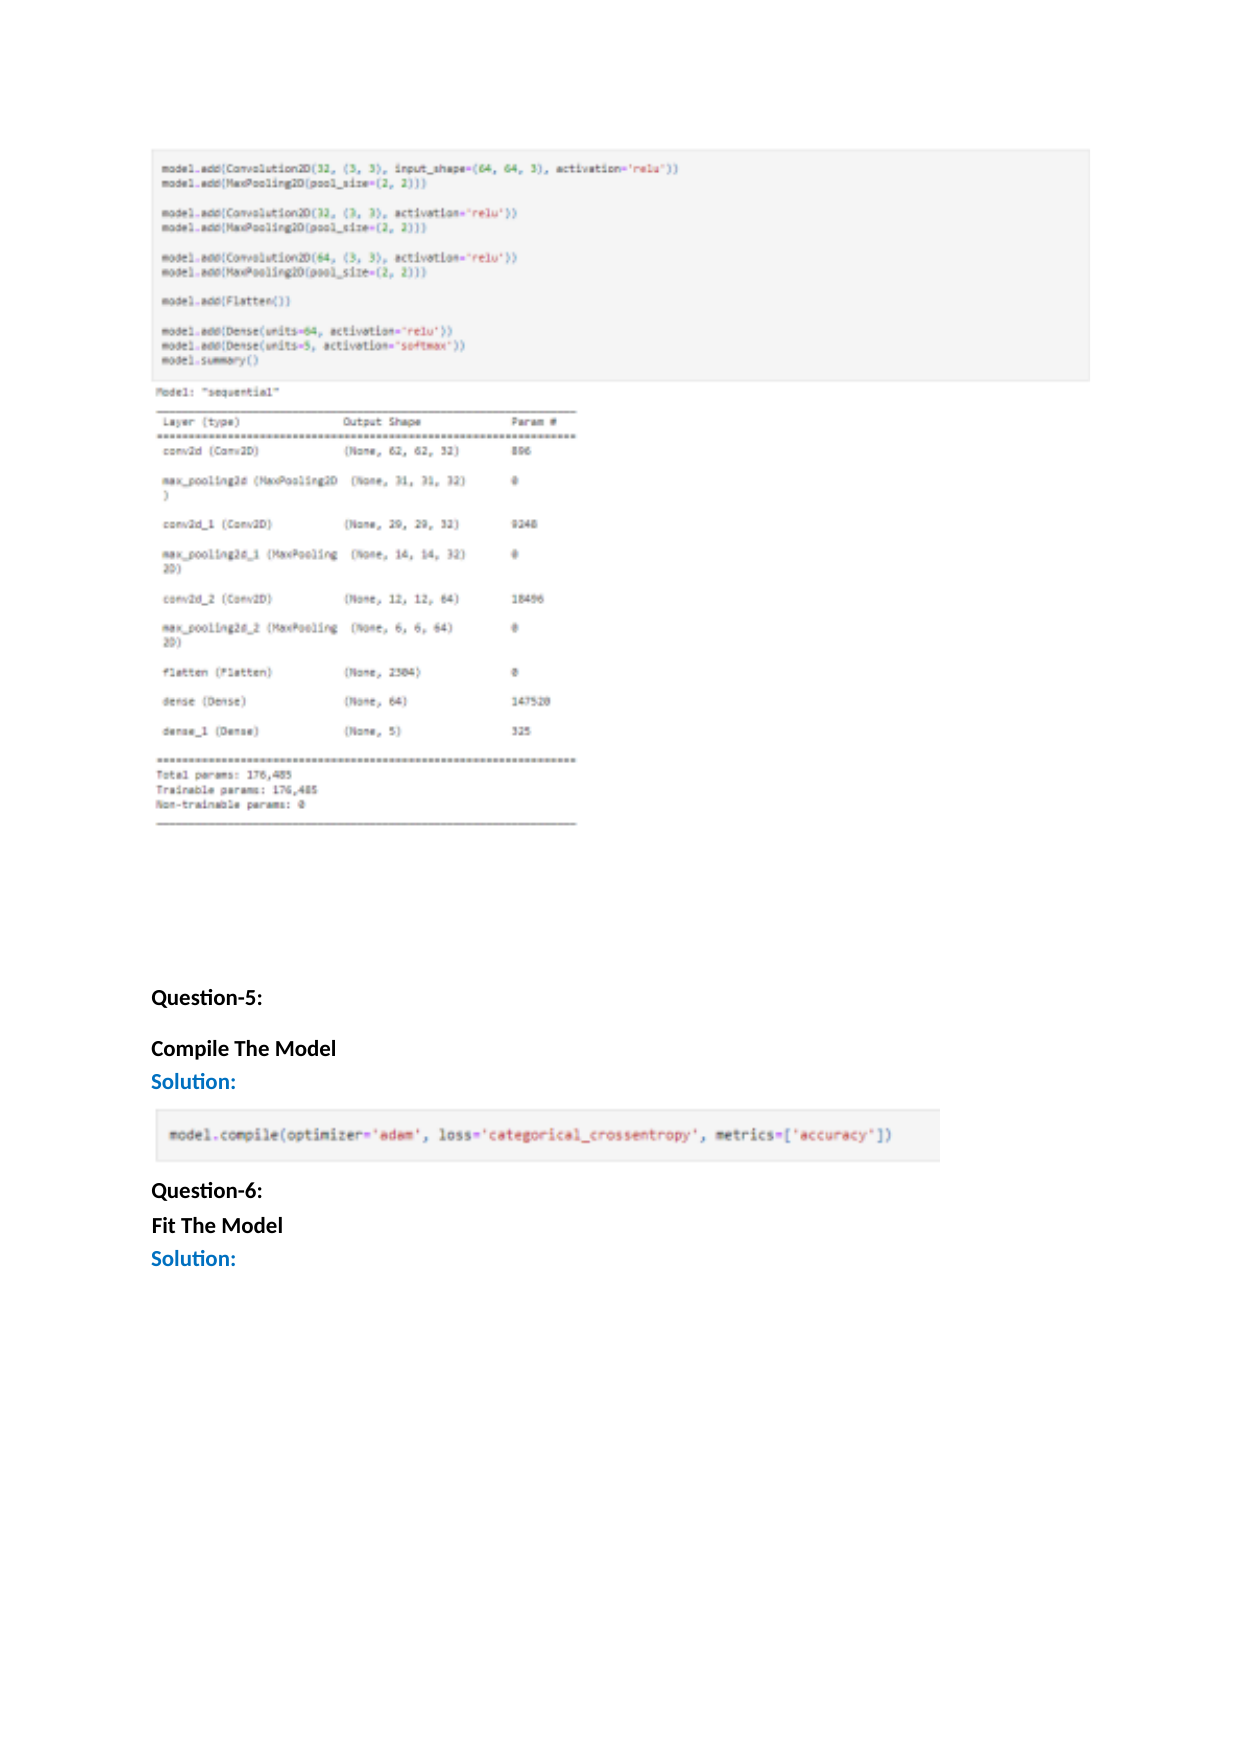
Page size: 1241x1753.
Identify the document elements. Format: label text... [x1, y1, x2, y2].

text Solution: [151, 1244, 1090, 1272]
picture [150, 1097, 940, 1173]
text Compile The Model [151, 1034, 1090, 1062]
text Question-5: [151, 983, 1090, 1011]
picture [150, 148, 1091, 834]
text Fit The Model [152, 1211, 1090, 1239]
text Solution: [151, 1067, 1090, 1095]
